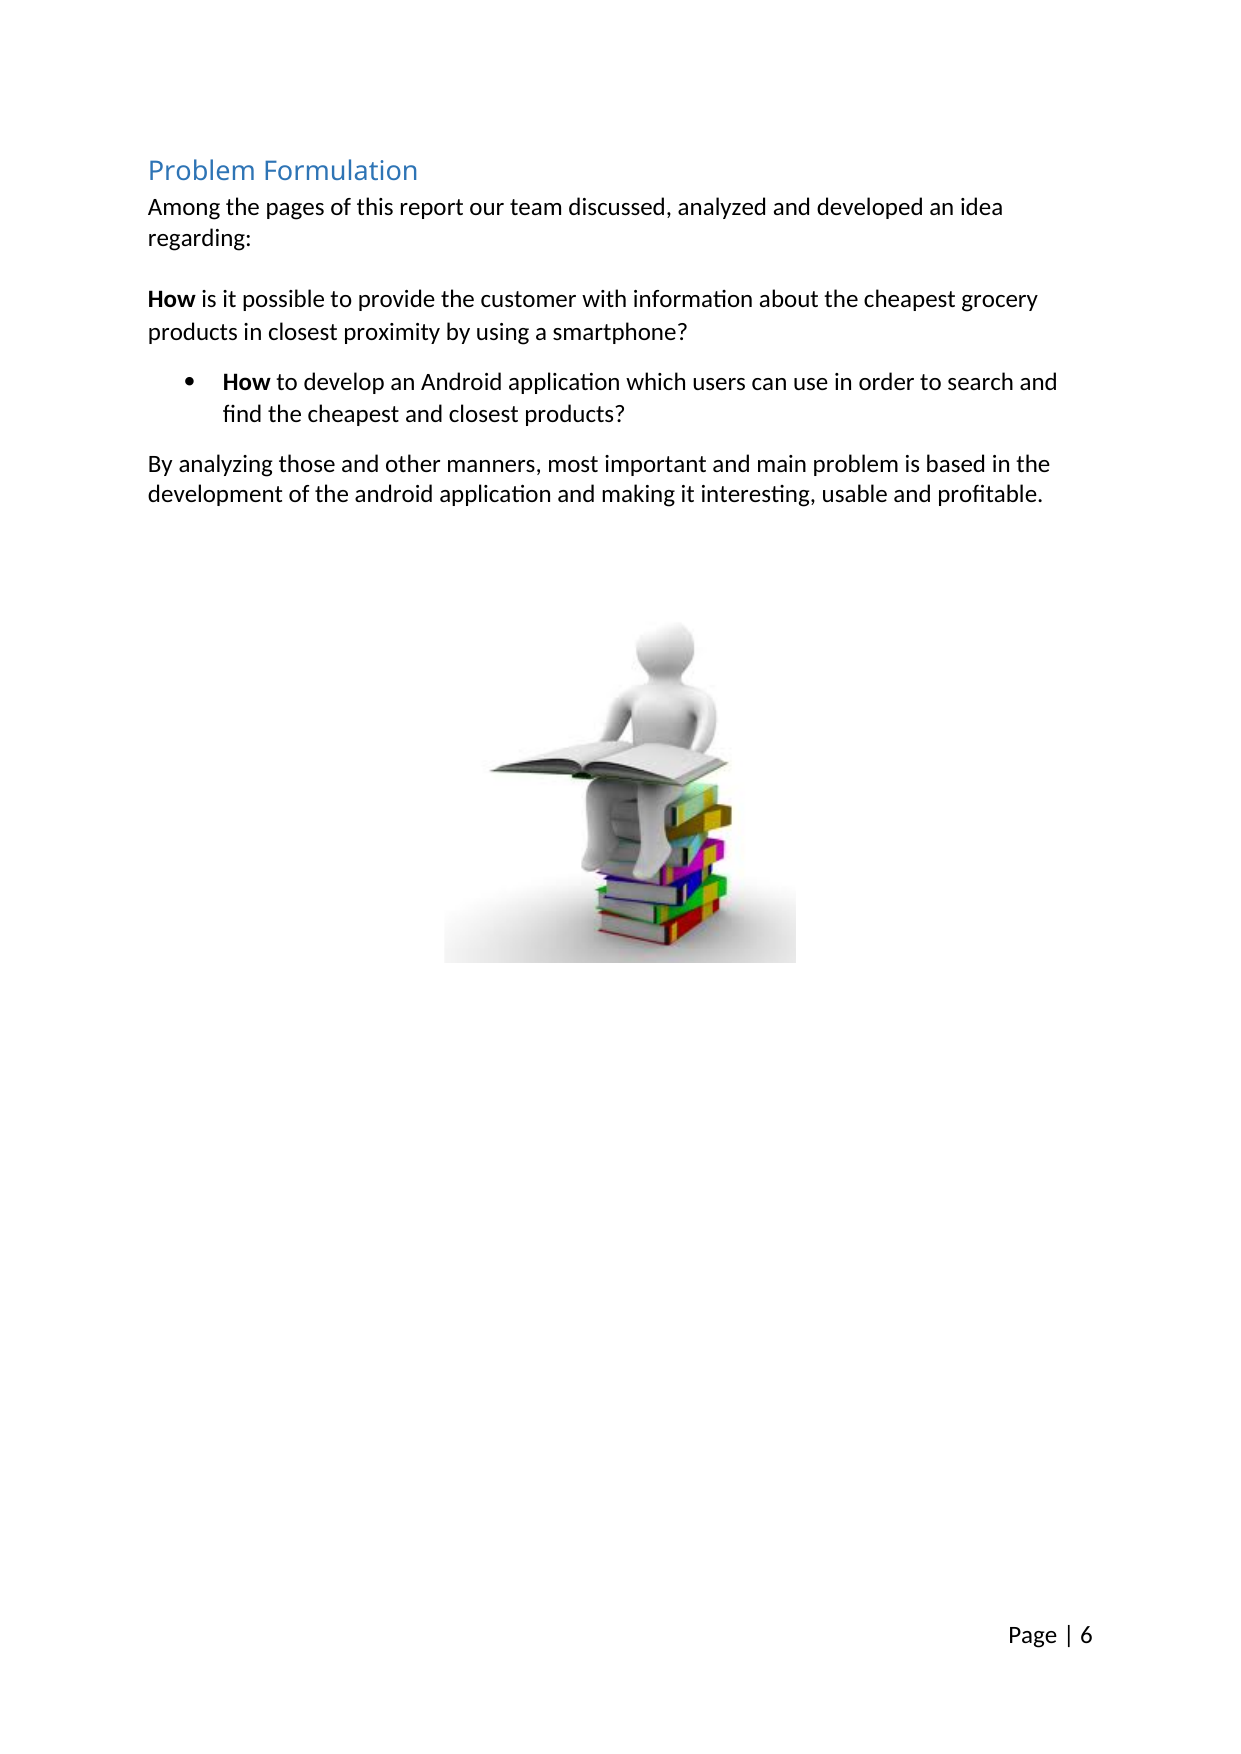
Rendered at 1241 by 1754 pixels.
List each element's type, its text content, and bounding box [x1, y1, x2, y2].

picture [444, 610, 796, 963]
text How is it possible to provide the customer with information about the cheapest grocery products in closest proximity by using a smartphone? [148, 283, 1093, 347]
text Among the pages of this report our team discussed, analyzed and developed an idea regarding: [148, 192, 1093, 253]
list How to develop an Android application which users can use in order to search and find the cheapest and closest products? [185, 366, 1093, 429]
subtitle Problem Formulation [148, 152, 1093, 189]
text By analyzing those and other manners, most important and main problem is based in the development of the android application and making it interesting, usable and profitable. [148, 448, 1093, 509]
